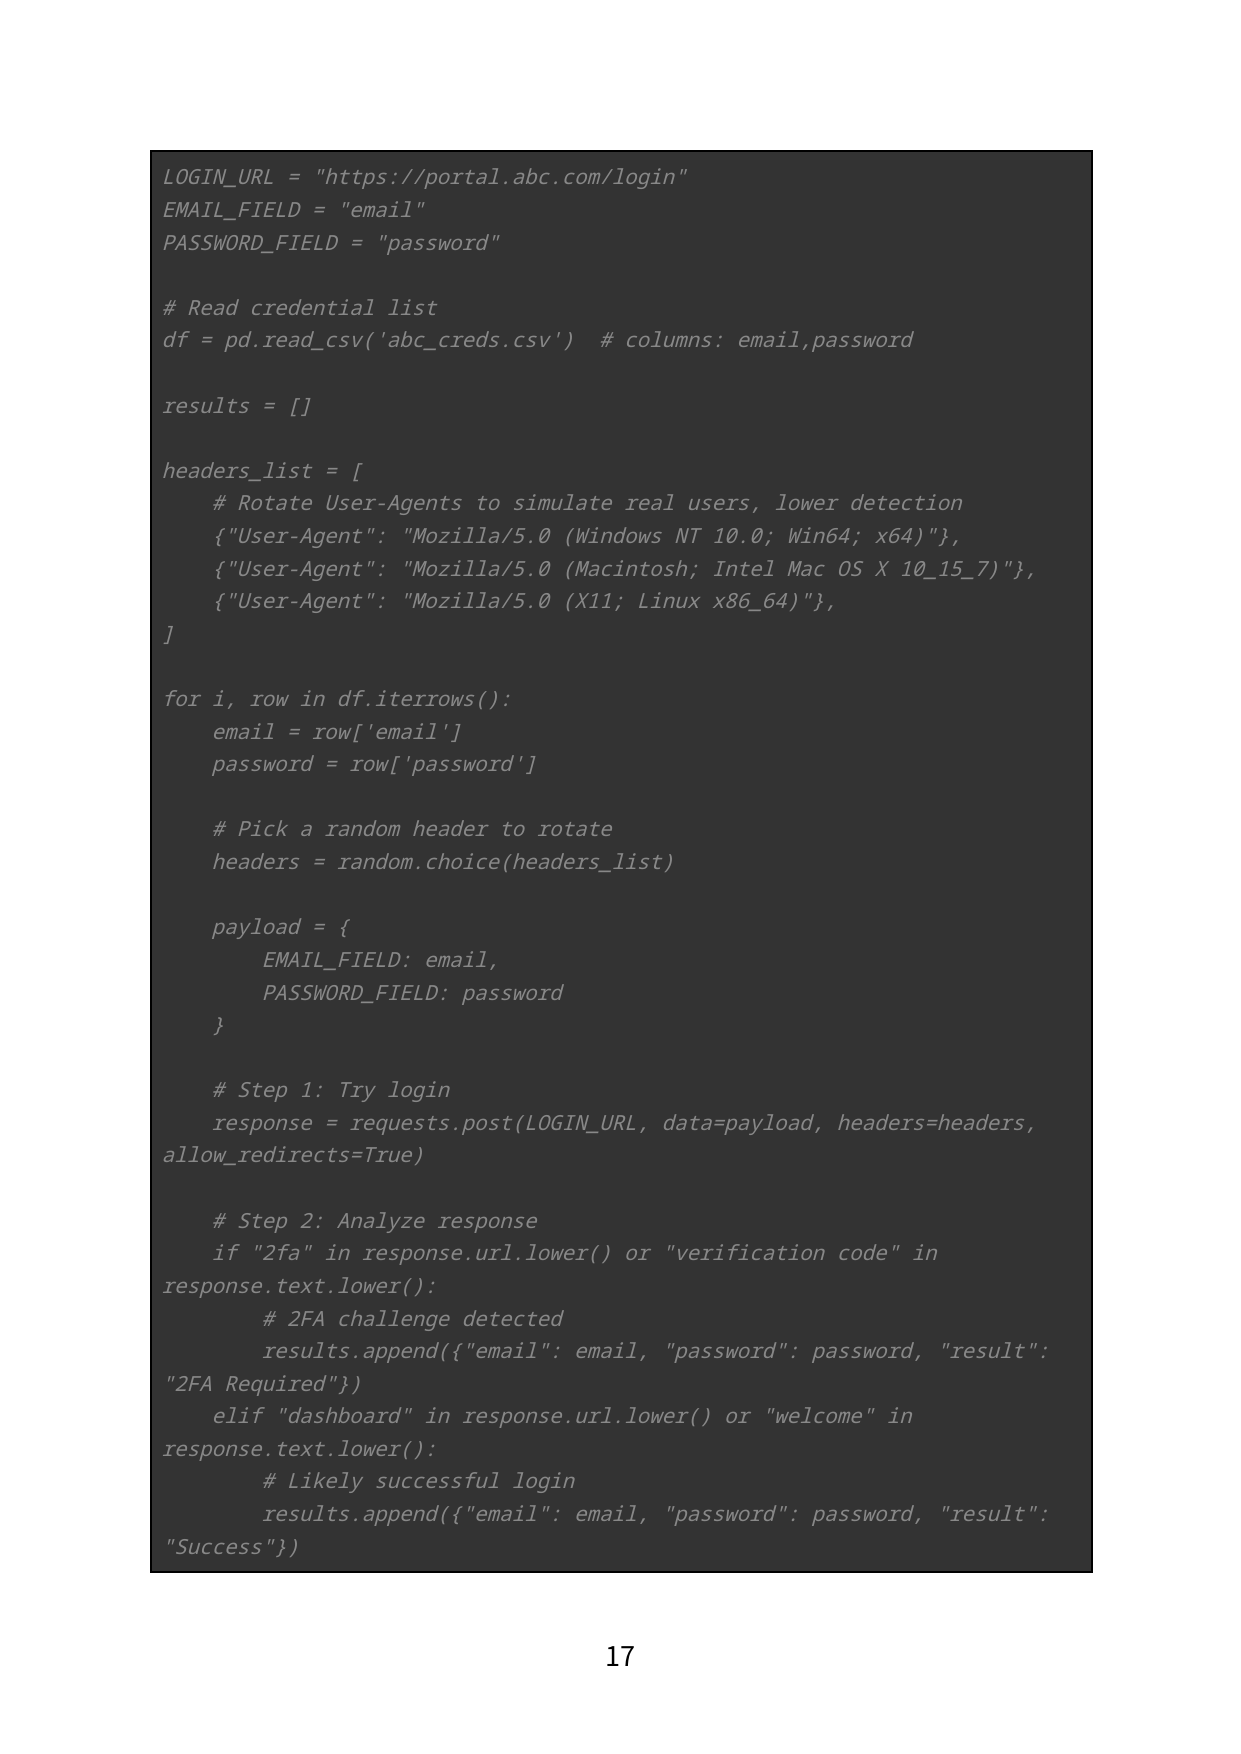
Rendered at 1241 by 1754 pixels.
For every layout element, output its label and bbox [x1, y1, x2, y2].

table_header [152, 152, 1091, 1571]
